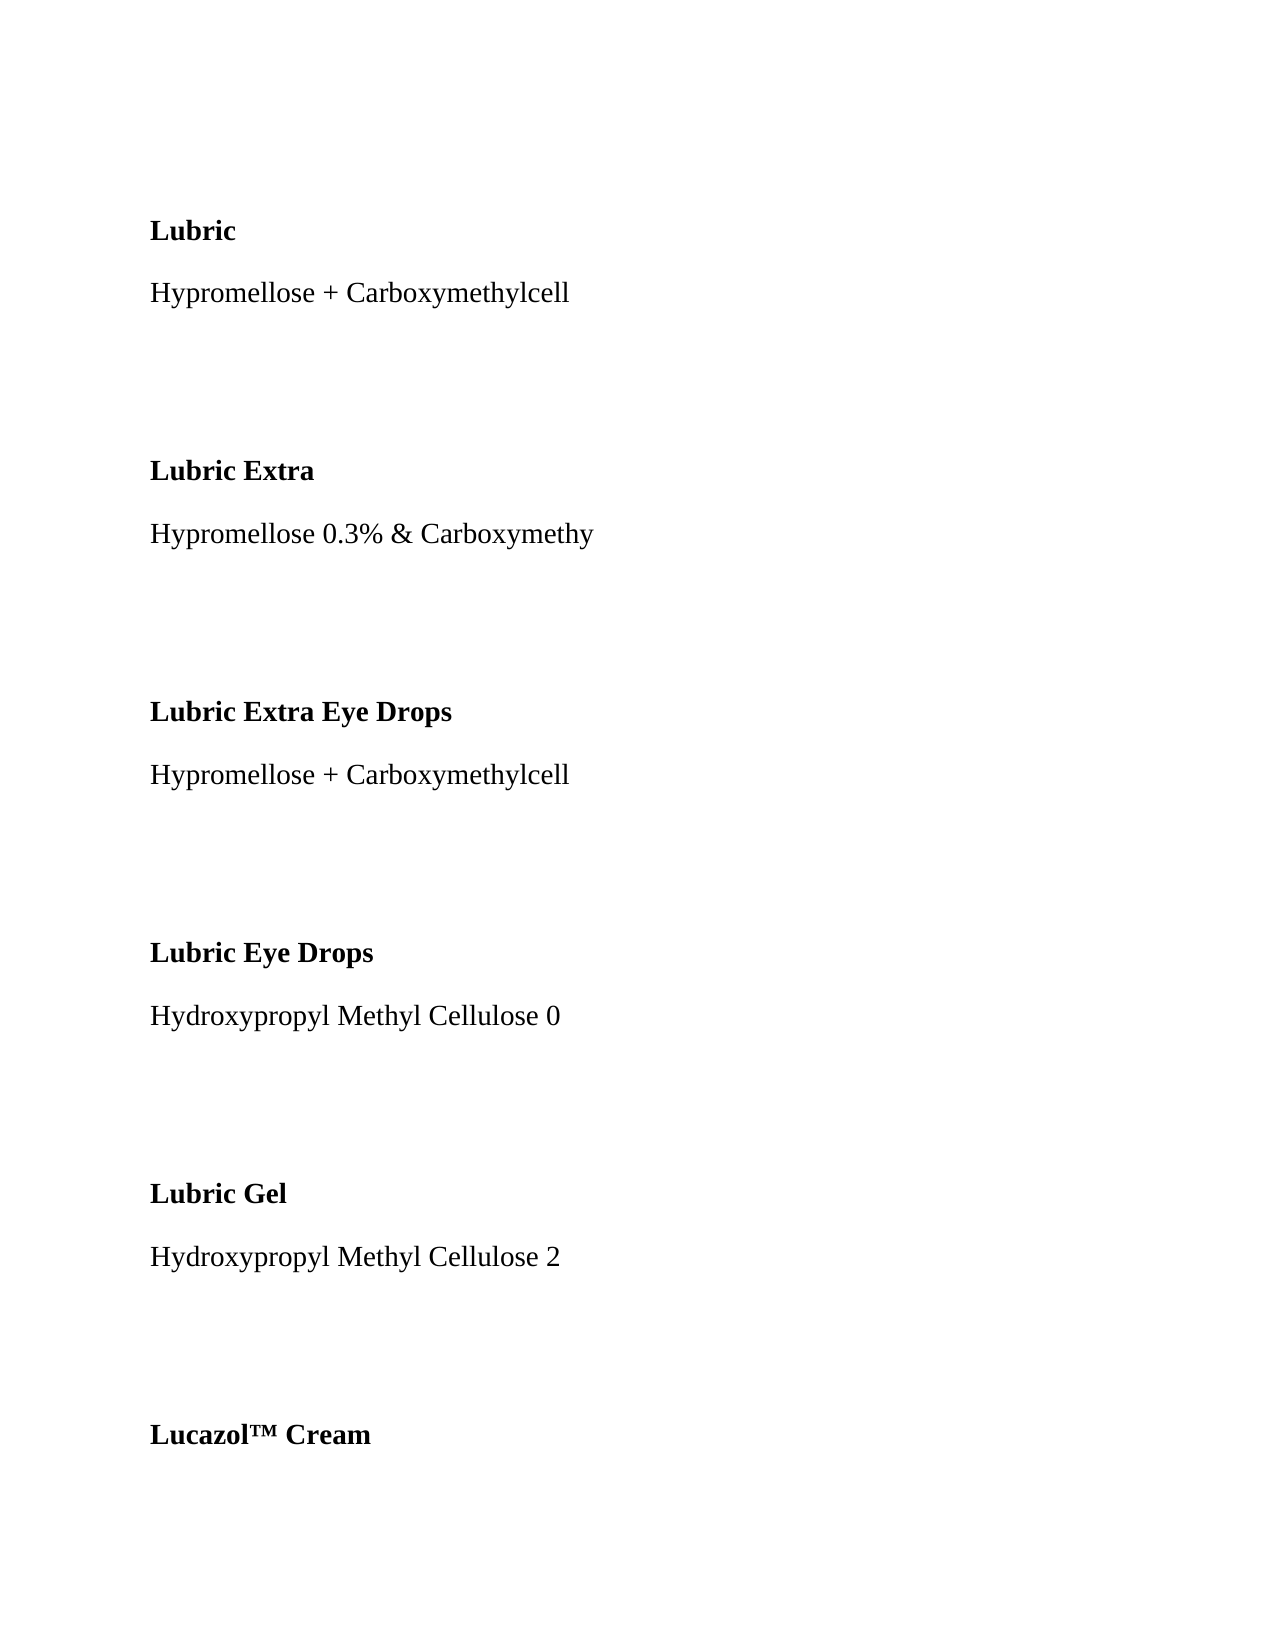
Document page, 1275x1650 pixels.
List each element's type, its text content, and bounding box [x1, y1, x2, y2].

text Lubric Extra [150, 453, 1125, 487]
text Hydroxypropyl Methyl Cellulose 0 [150, 998, 1125, 1031]
text Lucazol™ Cream [150, 1417, 1125, 1450]
text Hydroxypropyl Methyl Cellulose 2 [150, 1239, 1125, 1272]
text Hypromellose + Carboxymethylcell [150, 275, 1125, 309]
text Lubric Gel [150, 1176, 1125, 1209]
text Hypromellose + Carboxymethylcell [150, 757, 1125, 791]
text Lubric Eye Drops [150, 935, 1125, 969]
text Lubric Extra Eye Drops [150, 694, 1125, 728]
text Hypromellose 0.3% & Carboxymethy [150, 516, 1125, 550]
text Lubric [150, 213, 1125, 246]
